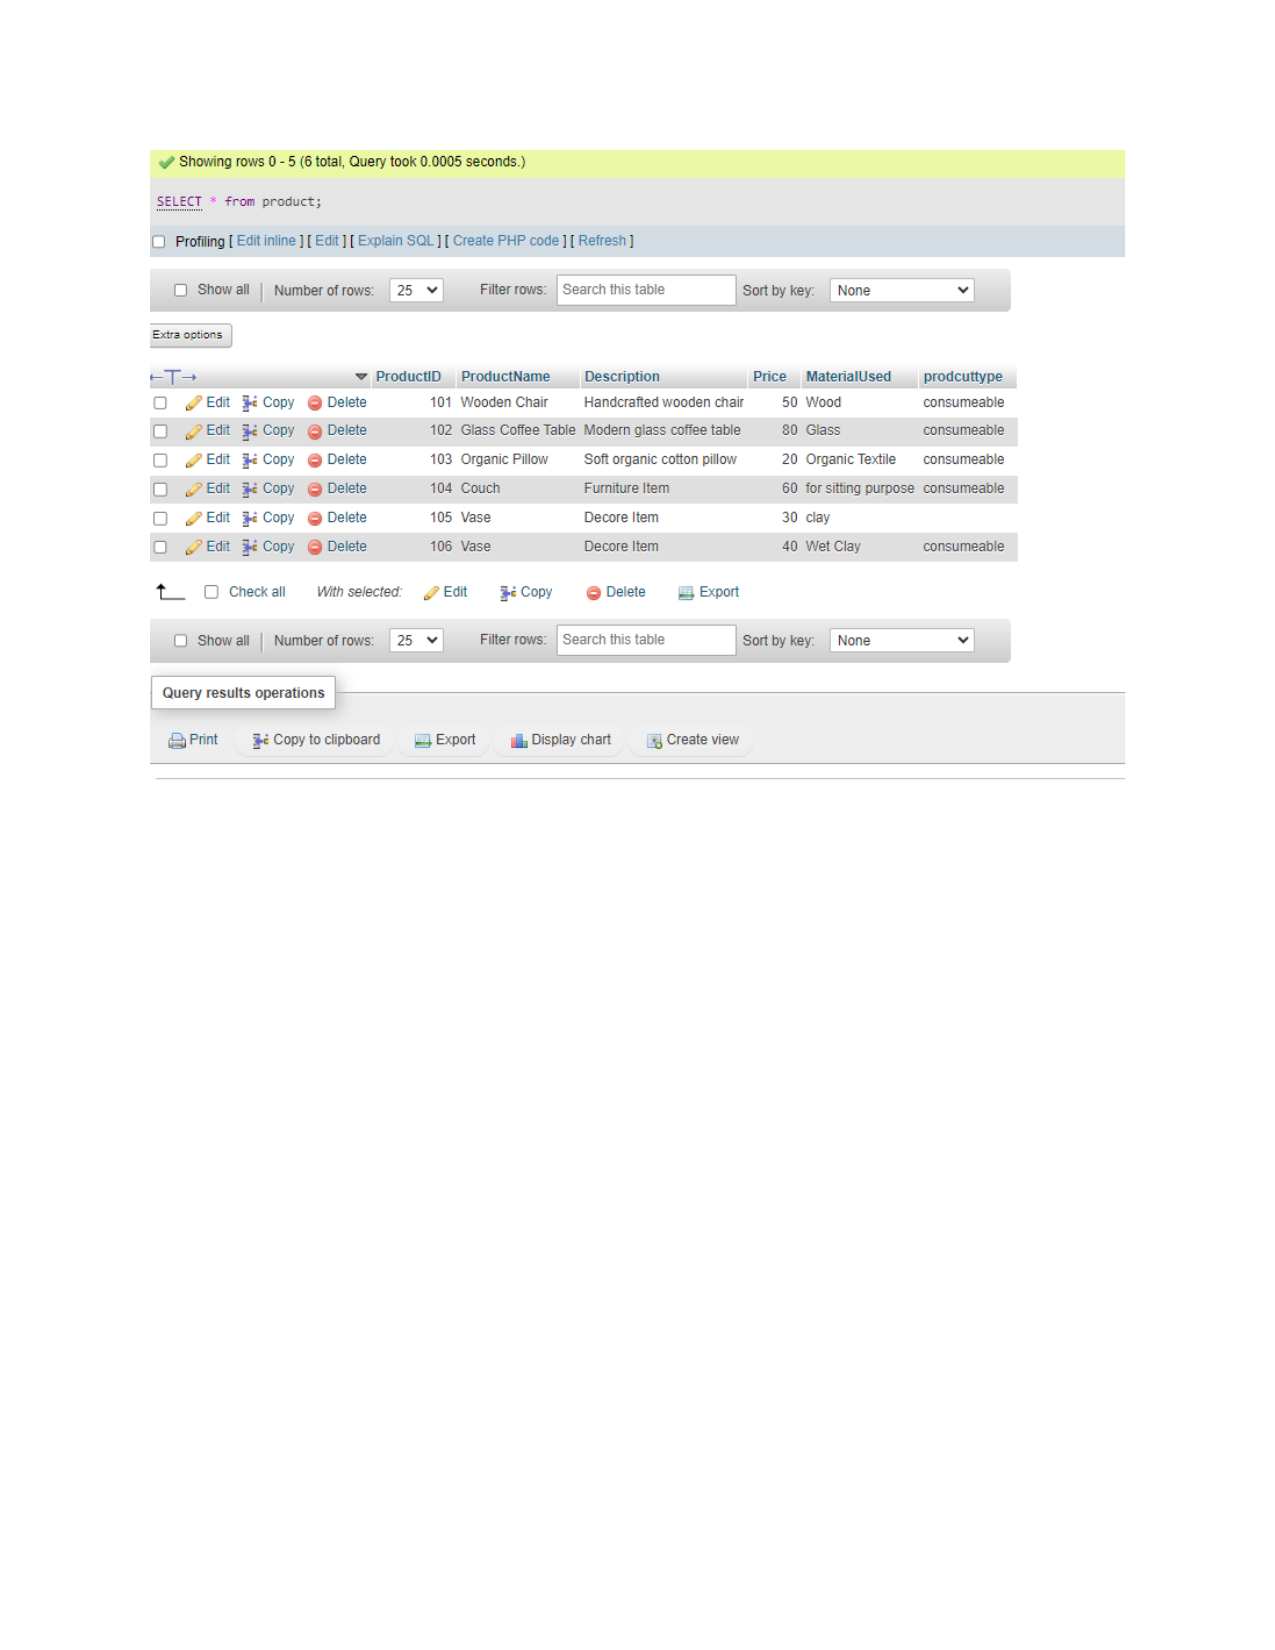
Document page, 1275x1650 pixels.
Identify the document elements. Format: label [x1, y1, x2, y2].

picture [150, 150, 1125, 870]
